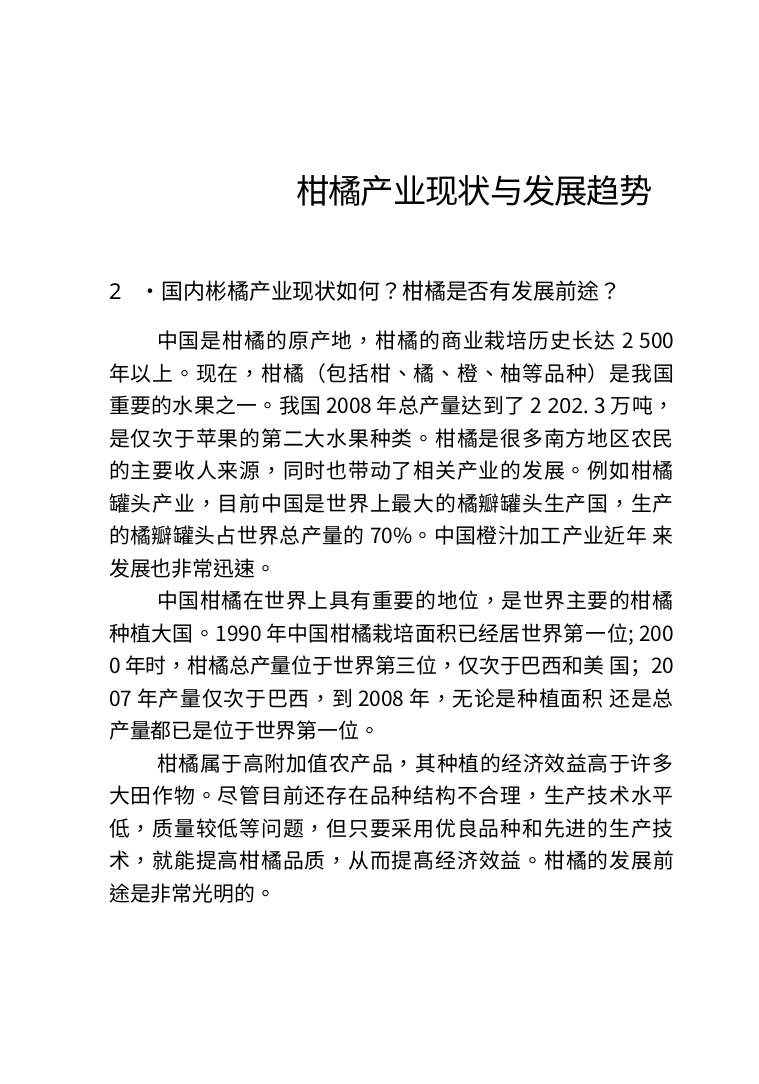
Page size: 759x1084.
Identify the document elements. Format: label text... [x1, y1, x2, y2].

text 柑橘产业现状与发展趋势 [109, 177, 653, 210]
text 中国是柑橘的原产地，柑橘的商业栽培历史长达2 500 年以上。现在，柑橘（包括柑、橘、橙、柚等品种）是我国 重要的水果之一。我国2008年总产量达到了 2 202. 3万吨， 是仅次于苹果的第二大水果种类。柑橘是很多南方地区农民 的主要收人来源，同时也带动了相关产业的发展。例如柑橘 罐头产业，目前中国是世界上最大的橘瓣罐头生产国，生产 的橘瓣罐头占世界总产量的70%。中国橙汁加工产业近年 来发展也非常迅速。 [109, 323, 674, 583]
text 柑橘属于高附加值农产品，其种植的经济效益高于许多 大田作物。尽管目前还存在品种结构不合理，生产技术水平 低，质量较低等问题，但只要采用优良品种和先进的生产技 术，就能提高柑橘品质，从而提髙经济效益。柑橘的发展前 途是非常光明的。 [109, 746, 674, 908]
text 中国柑橘在世界上具有重要的地位，是世界主要的柑橘 种植大国。1990年中国柑橘栽培面积已经居世界第一位; 2000年时，柑橘总产量位于世界第三位，仅次于巴西和美 国；2007年产量仅次于巴西，到2008年，无论是种植面积 还是总产量都已是位于世界第一位。 [109, 583, 674, 746]
list •国内彬橘产业现状如何？柑橘是否有发展前途？ [109, 282, 674, 304]
